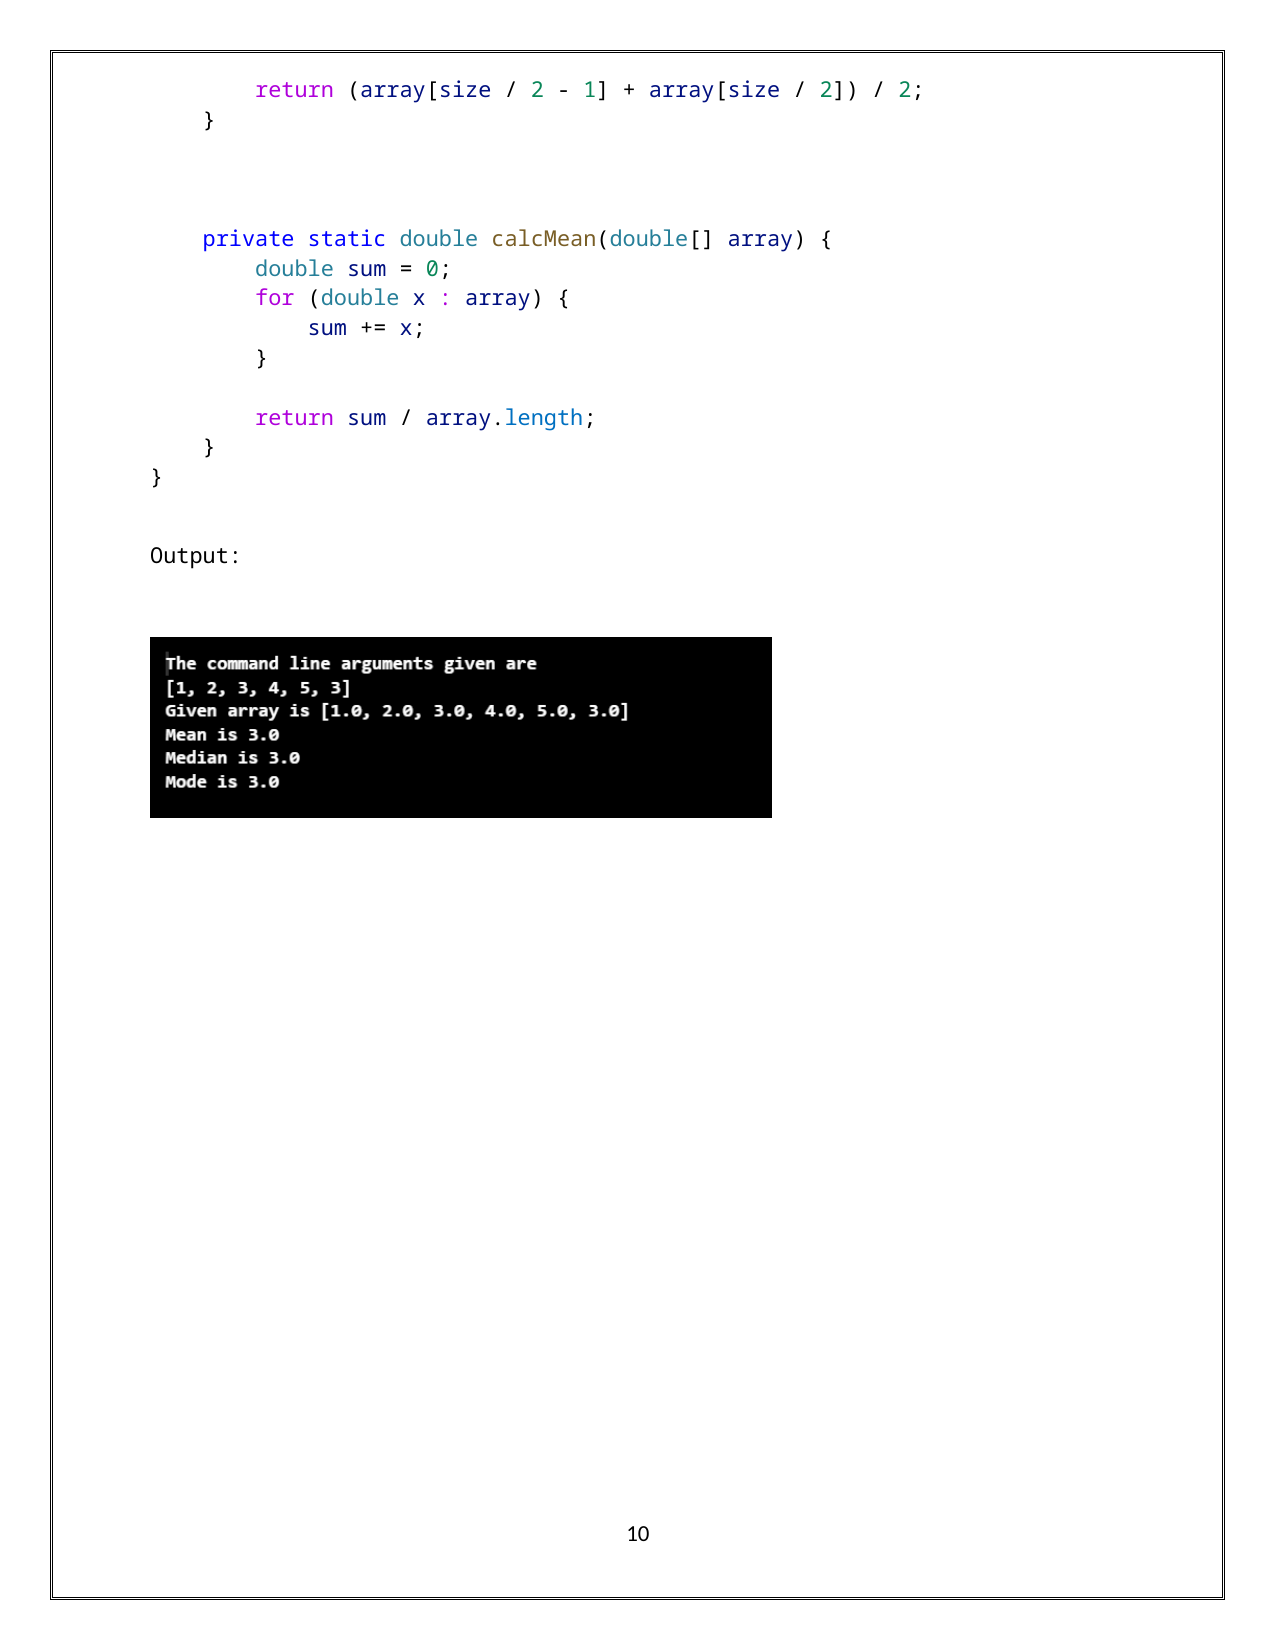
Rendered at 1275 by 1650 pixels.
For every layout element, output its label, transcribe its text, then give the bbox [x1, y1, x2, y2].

text return (array[size / 2 - 1] + array[size / 2]) / 2; [150, 74, 1125, 104]
text Output: [150, 540, 1125, 569]
text } [150, 104, 1125, 133]
text return sum / array.length; [150, 402, 1125, 431]
text private static double calcMean(double[] array) { [150, 223, 1125, 253]
text sum += x; [150, 312, 1125, 342]
picture [150, 637, 772, 818]
text } [150, 342, 1125, 372]
text for (double x : array) { [150, 282, 1125, 312]
text double sum = 0; [150, 253, 1125, 282]
text } [150, 461, 1125, 491]
text } [150, 431, 1125, 461]
